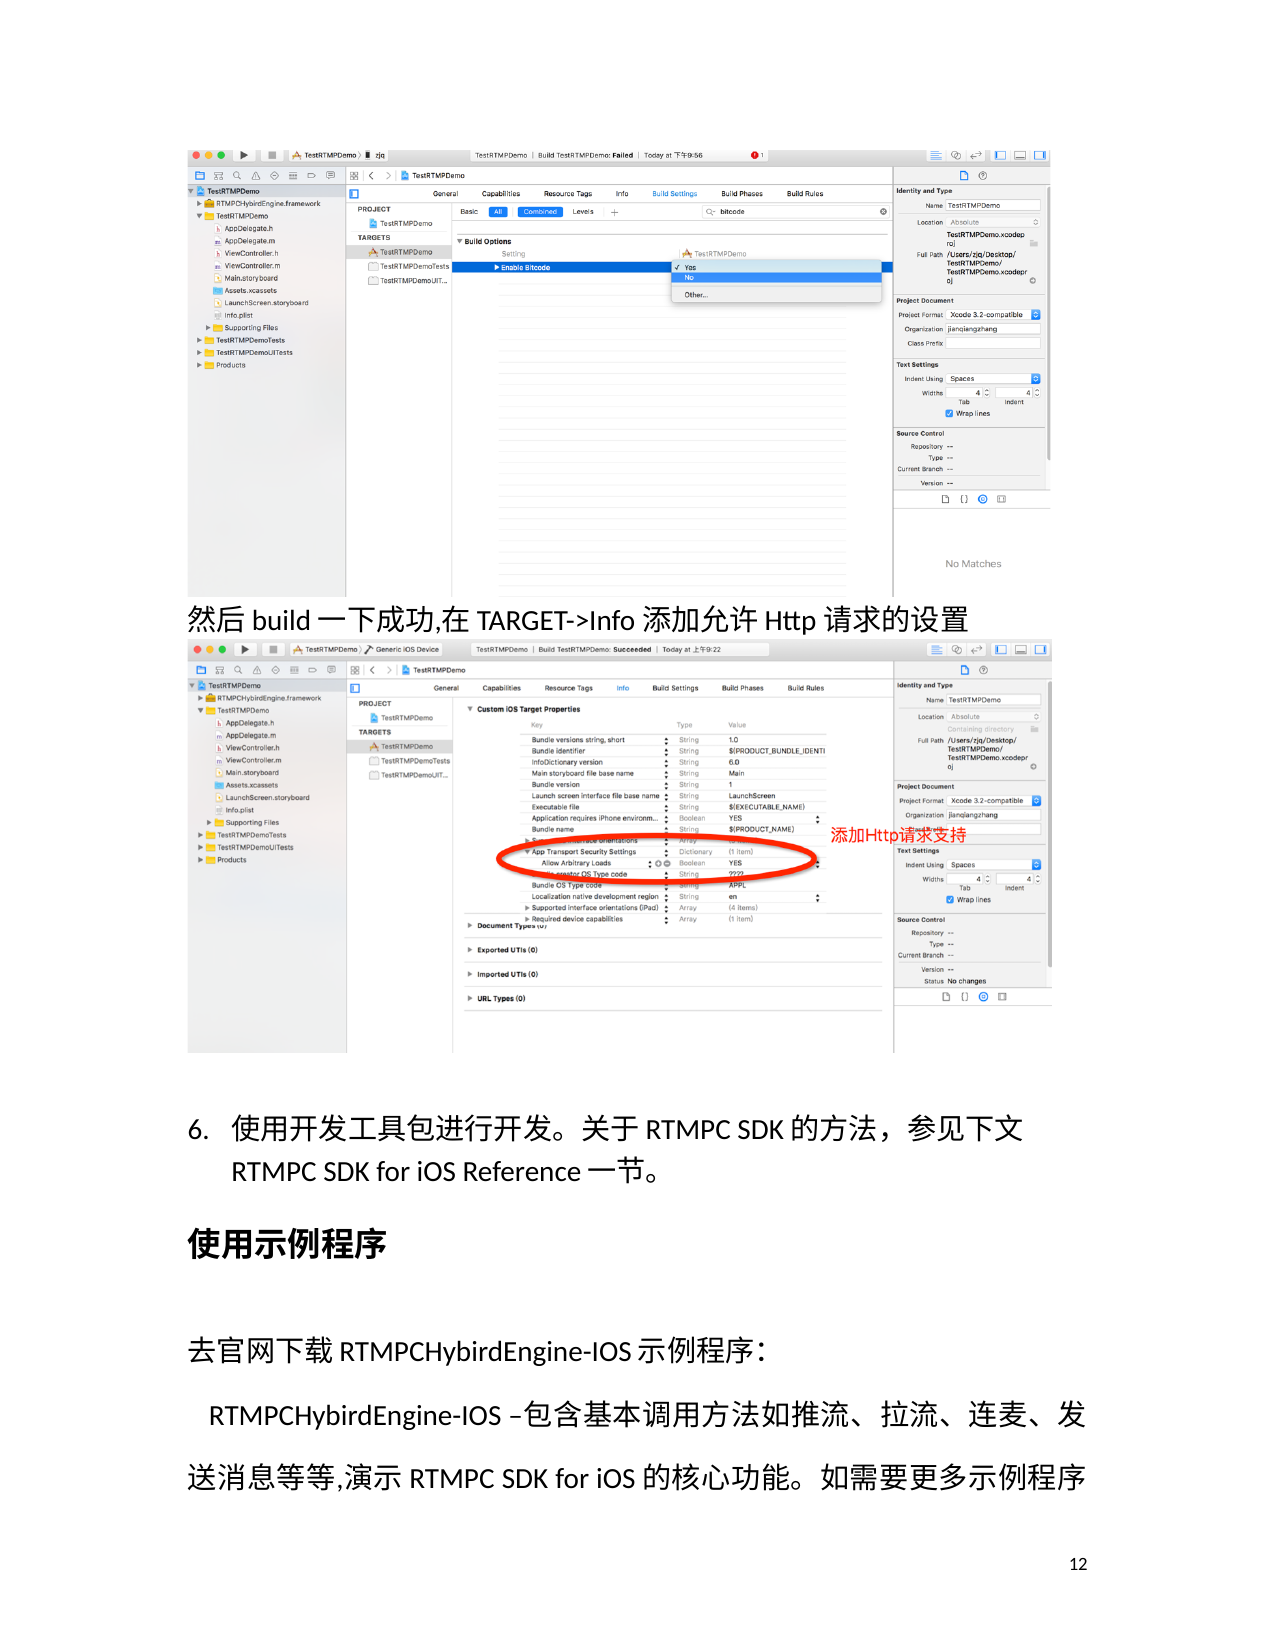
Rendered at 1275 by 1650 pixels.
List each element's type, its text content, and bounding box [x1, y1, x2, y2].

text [187, 1391, 1087, 1497]
list 使用开发工具包进行开发。关于RTMPC SDK 的方法，参见下文RTMPC SDK for iOS Reference一节。 [187, 1106, 1087, 1190]
subtitle 使用示例程序 [187, 1217, 1087, 1266]
picture [187, 150, 1051, 597]
picture [187, 639, 1052, 1053]
text 去官网下载RTMPCHybirdEngine-IOS示例程序： [187, 1328, 1087, 1370]
text 然后build 一下成功,在TARGET->Info 添加允许Http 请求的设置 [187, 597, 1087, 639]
